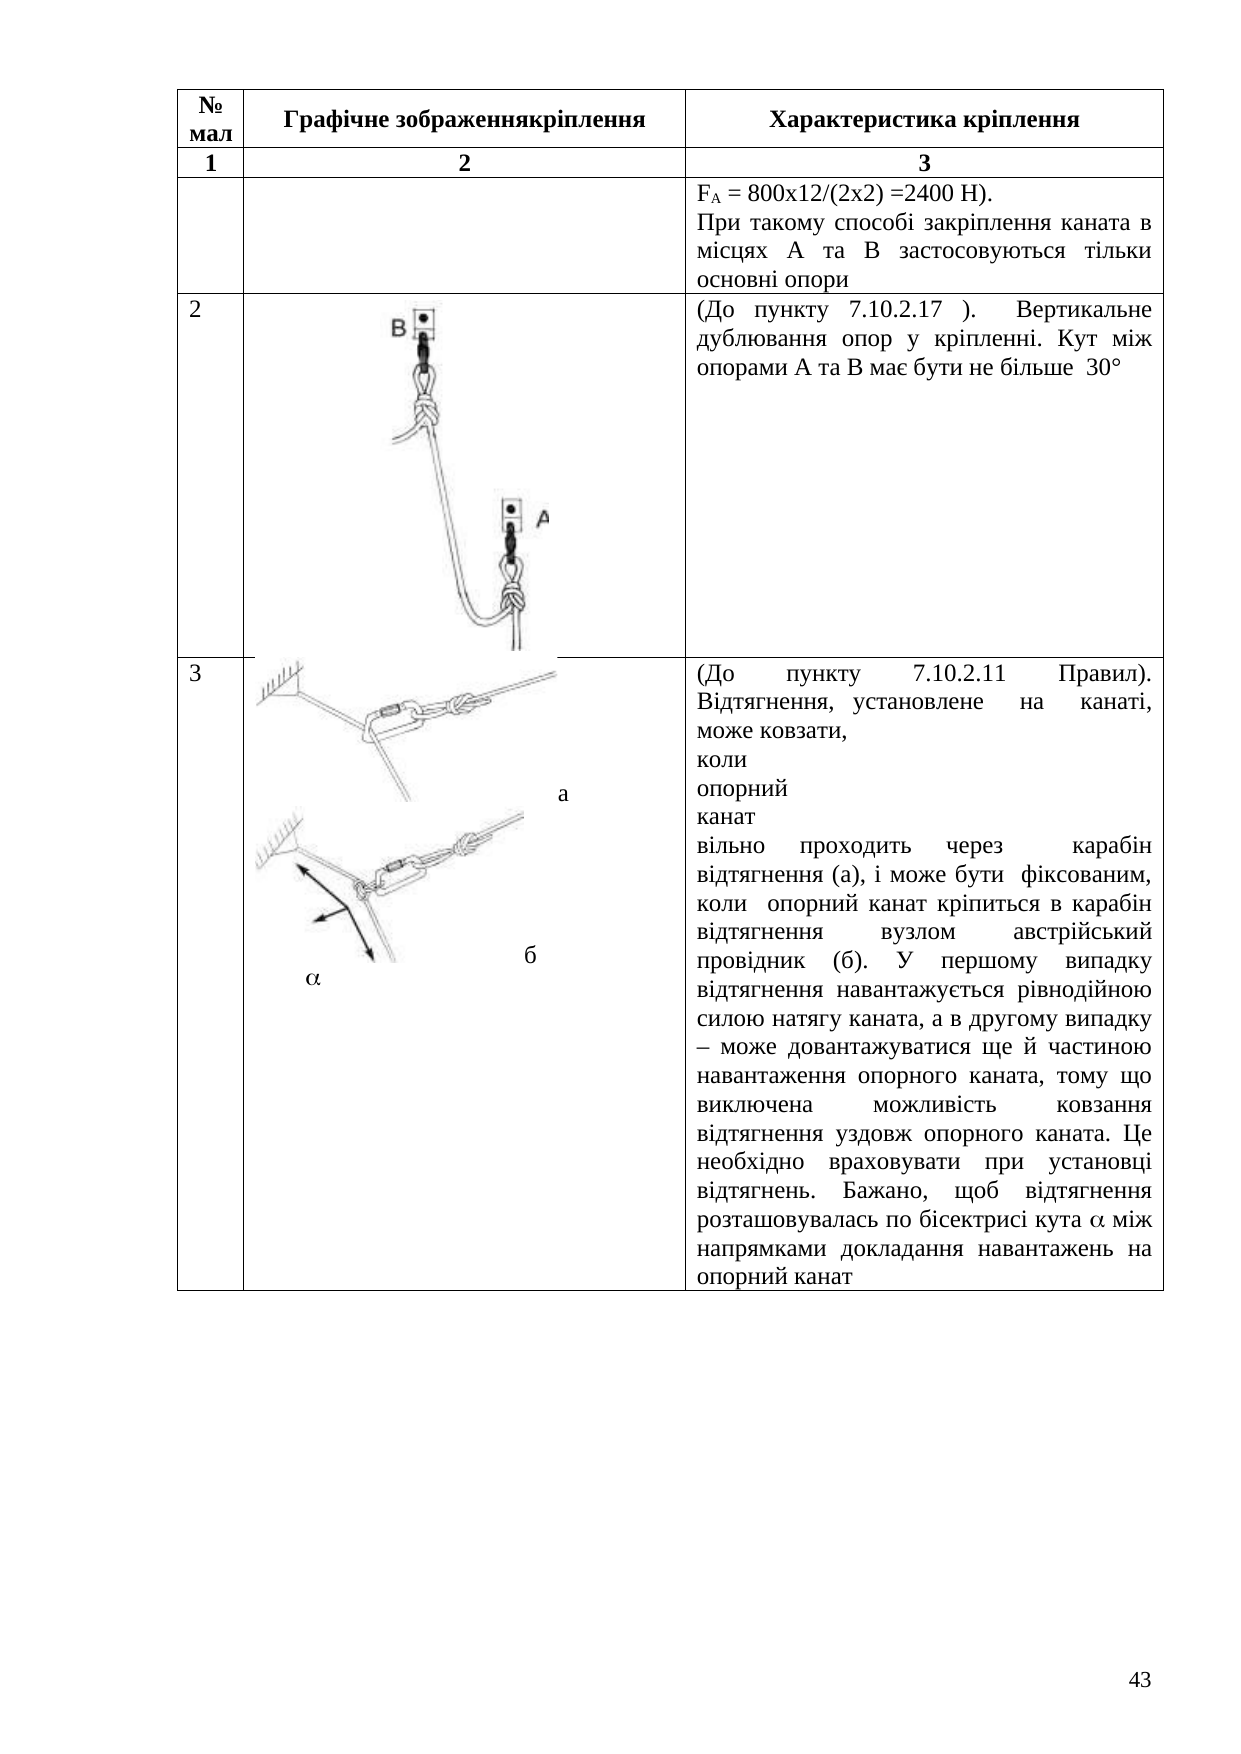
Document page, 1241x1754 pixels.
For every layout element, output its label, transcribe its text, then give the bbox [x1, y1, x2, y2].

table_cell [244, 294, 685, 657]
table_cell (До пункту 7.10.2.17 ). Вертикальне дублювання опор у кріпленні. Кут між опорами А та В має бути не більше 30° [686, 294, 1163, 657]
table_cell (До пункту 7.10.2.11 Правил). Відтягнення, установлене на канаті, може ковзати, коли опорний канат вільно проходить через карабін відтягнення (а), і може бути фіксованим, коли опорний канат кріпиться в карабін відтягнення вузлом австрійський провідник (б). У першому випадку відтягнення навантажується рівнодійною силою натягу каната, а в другому випадку – може довантажуватися ще й частиною навантаження опорного каната, тому що виключена можливість ковзання відтягнення уздовж опорного каната. Це необхідно враховувати при установці відтягнень. Бажано, щоб відтягнення розташовувалась по бісектрисі кута між напрямками докладання навантажень на опорний канат [686, 658, 1163, 1290]
table_cell 1 [178, 148, 243, 177]
table_cell 3 [178, 658, 243, 1290]
table_cell 2 [178, 294, 243, 657]
table_cell 1 [178, 178, 243, 293]
table_cell [244, 178, 685, 293]
table_cell 3 [686, 148, 1163, 177]
picture [255, 657, 558, 802]
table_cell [686, 178, 1163, 293]
picture [380, 300, 549, 651]
picture [255, 806, 524, 963]
table_cell 2 [244, 148, 685, 177]
table_cell а б [244, 658, 685, 1290]
table_header Характеристика кріплення [686, 90, 1163, 147]
table_header № мал [178, 90, 243, 147]
table_header Графічне зображеннякріплення [244, 90, 685, 147]
